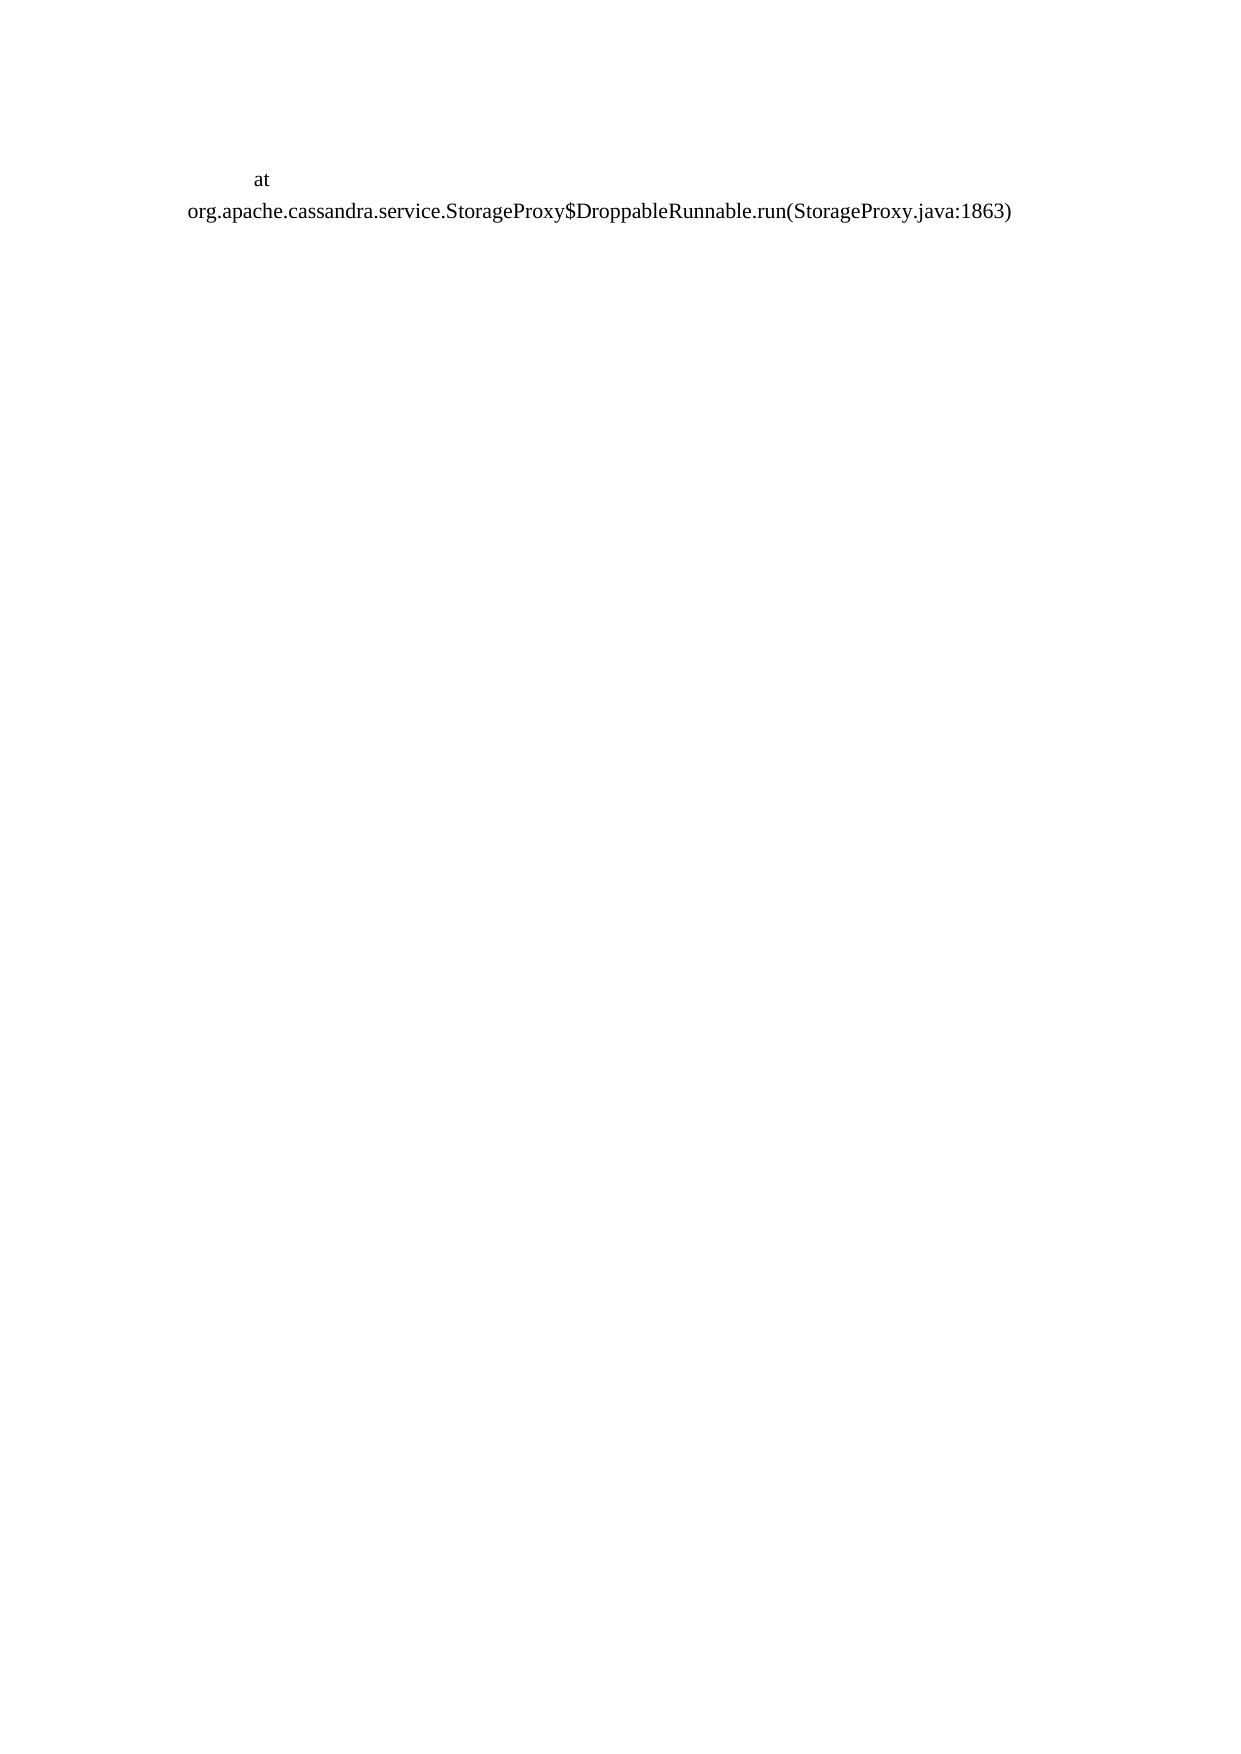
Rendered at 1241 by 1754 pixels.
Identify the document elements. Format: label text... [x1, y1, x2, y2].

text at org.apache.cassandra.service.StorageProxy$DroppableRunnable.run(StorageProxy.java:1863) [187, 162, 1053, 227]
